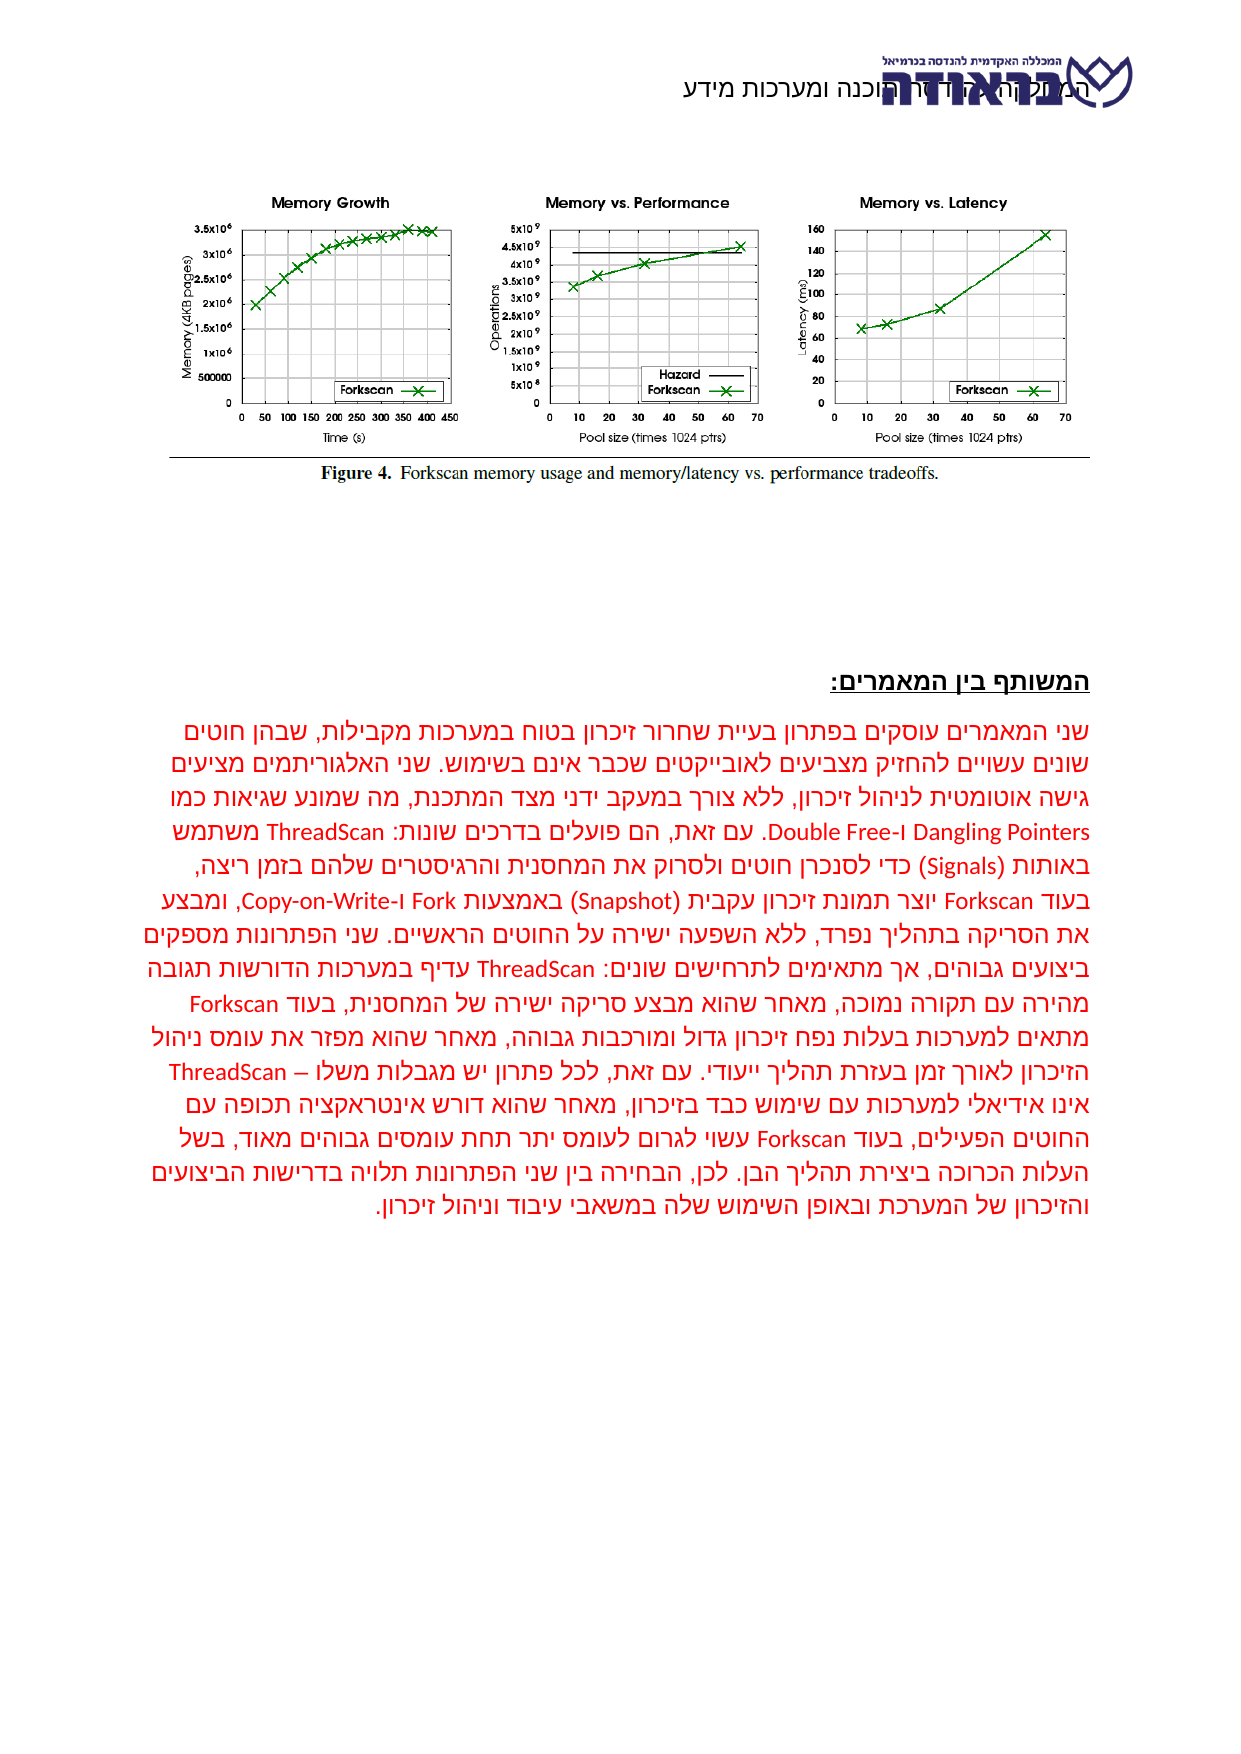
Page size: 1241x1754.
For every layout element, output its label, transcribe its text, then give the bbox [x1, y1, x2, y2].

text המשותף בין המאמרים: [141, 667, 1090, 696]
text שני המאמרים עוסקים בפתרון בעיית שחרור זיכרון בטוח במערכות מקבילות, שבהן חוטים שונים עשויים להחזיק מצביעים לאובייקטים שכבר אינם בשימוש. שני האלגוריתמים מציעים גישה אוטומטית לניהול זיכרון, ללא צורך במעקב ידני מצד המתכנת, מה שמונע שגיאות כמו Dangling Pointers ו-Double Free. עם זאת, הם פועלים בדרכים שונות: ThreadScan משתמש באותות (Signals) כדי לסנכרן חוטים ולסרוק את המחסנית והרגיסטרים שלהם בזמן ריצה, בעוד Forkscan יוצר תמונת זיכרון עקבית (Snapshot) באמצעות Fork ו-Copy-on-Write, ומבצע את הסריקה בתהליך נפרד, ללא השפעה ישירה על החוטים הראשיים. שני הפתרונות מספקים ביצועים גבוהים, אך מתאימים לתרחישים שונים: ThreadScan עדיף במערכות הדורשות תגובה מהירה עם תקורה נמוכה, מאחר שהוא מבצע סריקה ישירה של המחסנית, בעוד Forkscan מתאים למערכות בעלות נפח זיכרון גדול ומורכבות גבוהה, מאחר שהוא מפזר את עומס ניהול הזיכרון לאורך זמן בעזרת תהליך ייעודי. עם זאת, לכל פתרון יש מגבלות משלו – ThreadScan אינו אידיאלי למערכות עם שימוש כבד בזיכרון, מאחר שהוא דורש אינטראקציה תכופה עם החוטים הפעילים, בעוד Forkscan עשוי לגרום לעומס יתר תחת עומסים גבוהים מאוד, בשל העלות הכרוכה ביצירת תהליך הבן. לכן, הבחירה בין שני הפתרונות תלויה בדרישות הביצועים והזיכרון של המערכת ובאופן השימוש שלה במשאבי עיבוד וניהול זיכרון. [141, 716, 1090, 1220]
picture [169, 150, 1090, 491]
picture [874, 50, 1138, 110]
